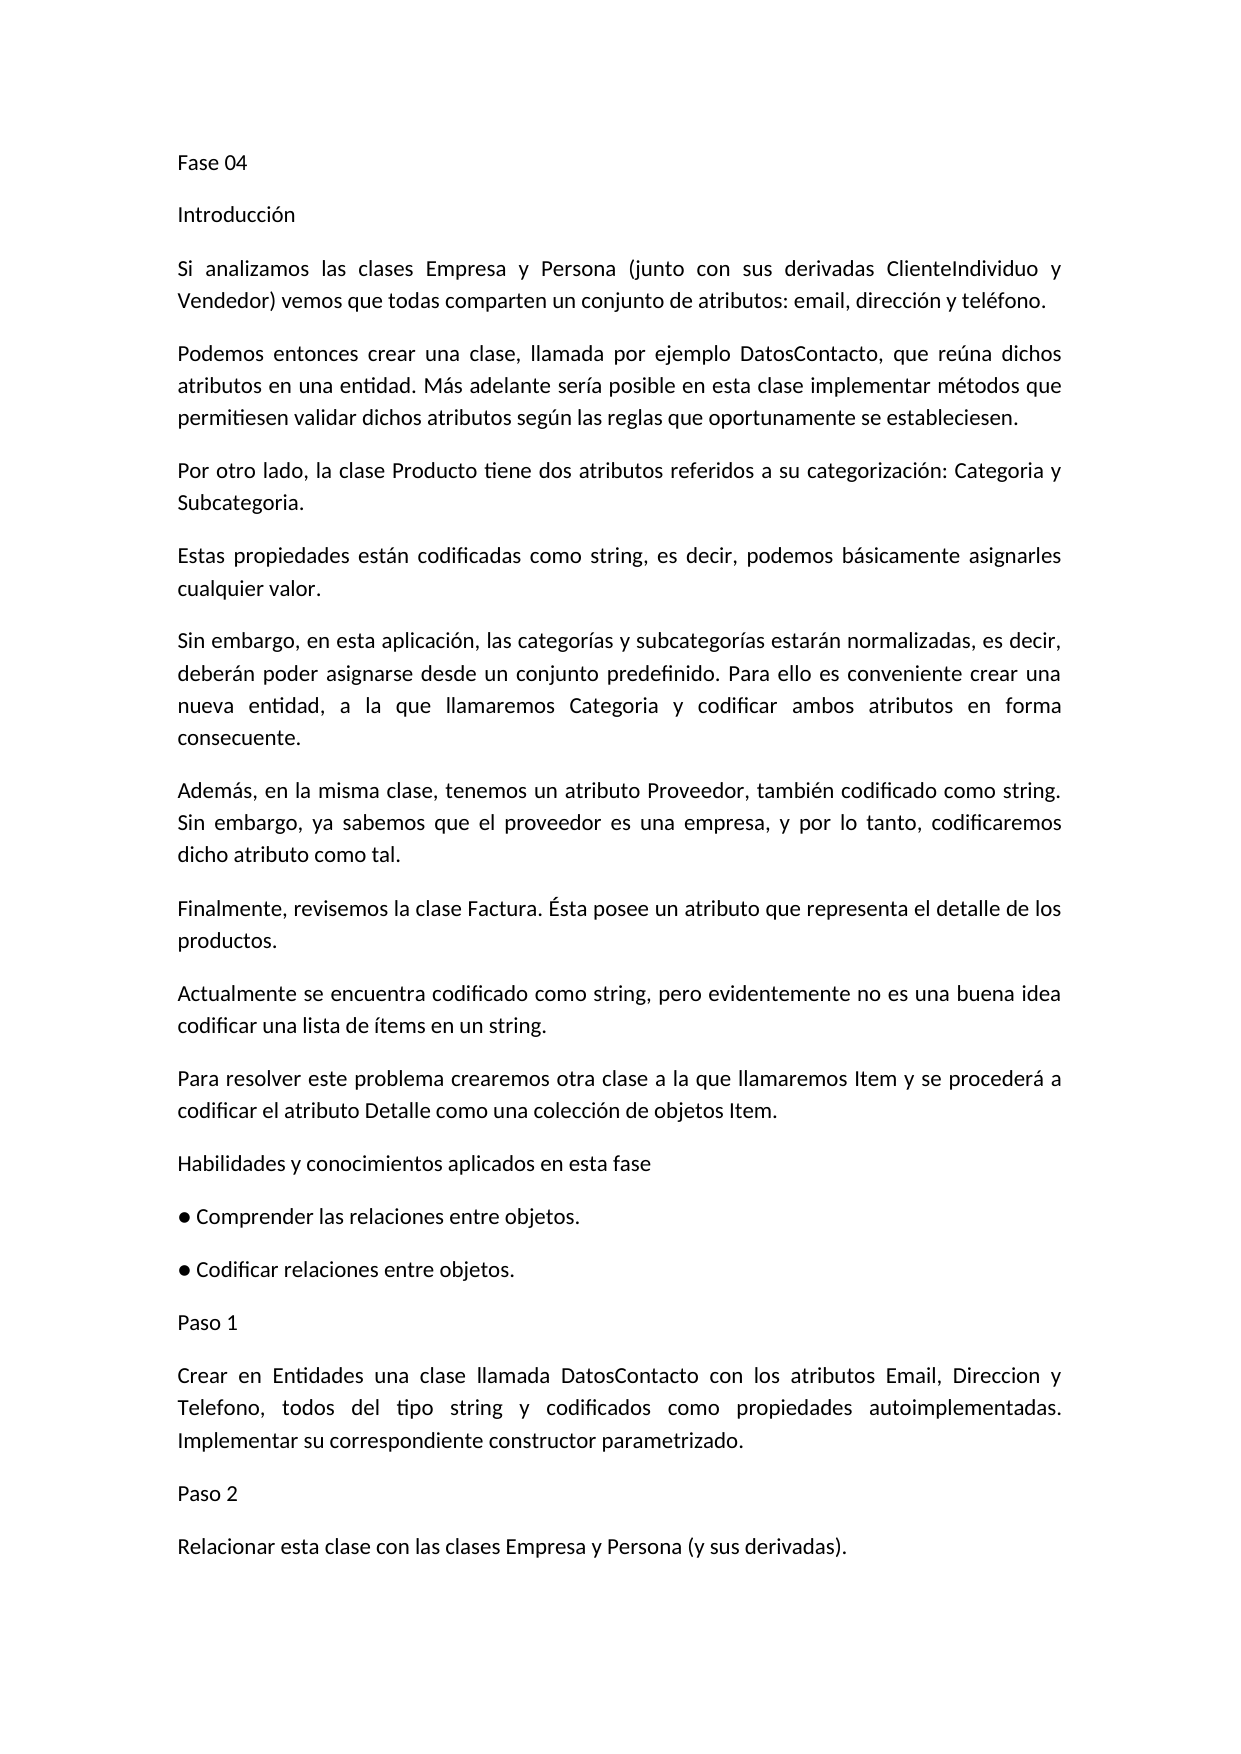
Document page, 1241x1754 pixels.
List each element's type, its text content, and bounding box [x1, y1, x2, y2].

text Crear en Entidades una clase llamada DatosContacto con los atributos Email, Direccion y Telefono, todos del tipo string y codificados como propiedades autoimplementadas. Implementar su correspondiente constructor parametrizado. [177, 1361, 1063, 1454]
text Fase 04 [177, 148, 1063, 176]
text Paso 2 [177, 1479, 1063, 1507]
text Introducción [177, 201, 1063, 229]
text Por otro lado, la clase Producto tiene dos atributos referidos a su categorización: Categoria y Subcategoria. [177, 456, 1063, 516]
text Estas propiedades están codificadas como string, es decir, podemos básicamente asignarles cualquier valor. [177, 541, 1063, 602]
text ● Codificar relaciones entre objetos. [177, 1255, 1063, 1283]
text Habilidades y conocimientos aplicados en esta fase [177, 1149, 1063, 1177]
text Si analizamos las clases Empresa y Persona (junto con sus derivadas ClienteIndividuo y Vendedor) vemos que todas comparten un conjunto de atributos: email, dirección y teléfono. [177, 254, 1063, 314]
text Sin embargo, en esta aplicación, las categorías y subcategorías estarán normalizadas, es decir, deberán poder asignarse desde un conjunto predefinido. Para ello es conveniente crear una nueva entidad, a la que llamaremos Categoria y codificar ambos atributos en forma consecuente. [177, 627, 1063, 751]
text Relacionar esta clase con las clases Empresa y Persona (y sus derivadas). [177, 1532, 1063, 1560]
text Además, en la misma clase, tenemos un atributo Proveedor, también codificado como string. Sin embargo, ya sabemos que el proveedor es una empresa, y por lo tanto, codificaremos dicho atributo como tal. [177, 776, 1063, 869]
text ● Comprender las relaciones entre objetos. [177, 1202, 1063, 1230]
text Para resolver este problema crearemos otra clase a la que llamaremos Item y se procederá a codificar el atributo Detalle como una colección de objetos Item. [177, 1064, 1063, 1124]
text Paso 1 [177, 1308, 1063, 1336]
text Finalmente, revisemos la clase Factura. Ésta posee un atributo que representa el detalle de los productos. [177, 894, 1063, 954]
text Podemos entonces crear una clase, llamada por ejemplo DatosContacto, que reúna dichos atributos en una entidad. Más adelante sería posible en esta clase implementar métodos que permitiesen validar dichos atributos según las reglas que oportunamente se estableciesen. [177, 339, 1063, 431]
text Actualmente se encuentra codificado como string, pero evidentemente no es una buena idea codificar una lista de ítems en un string. [177, 979, 1063, 1039]
